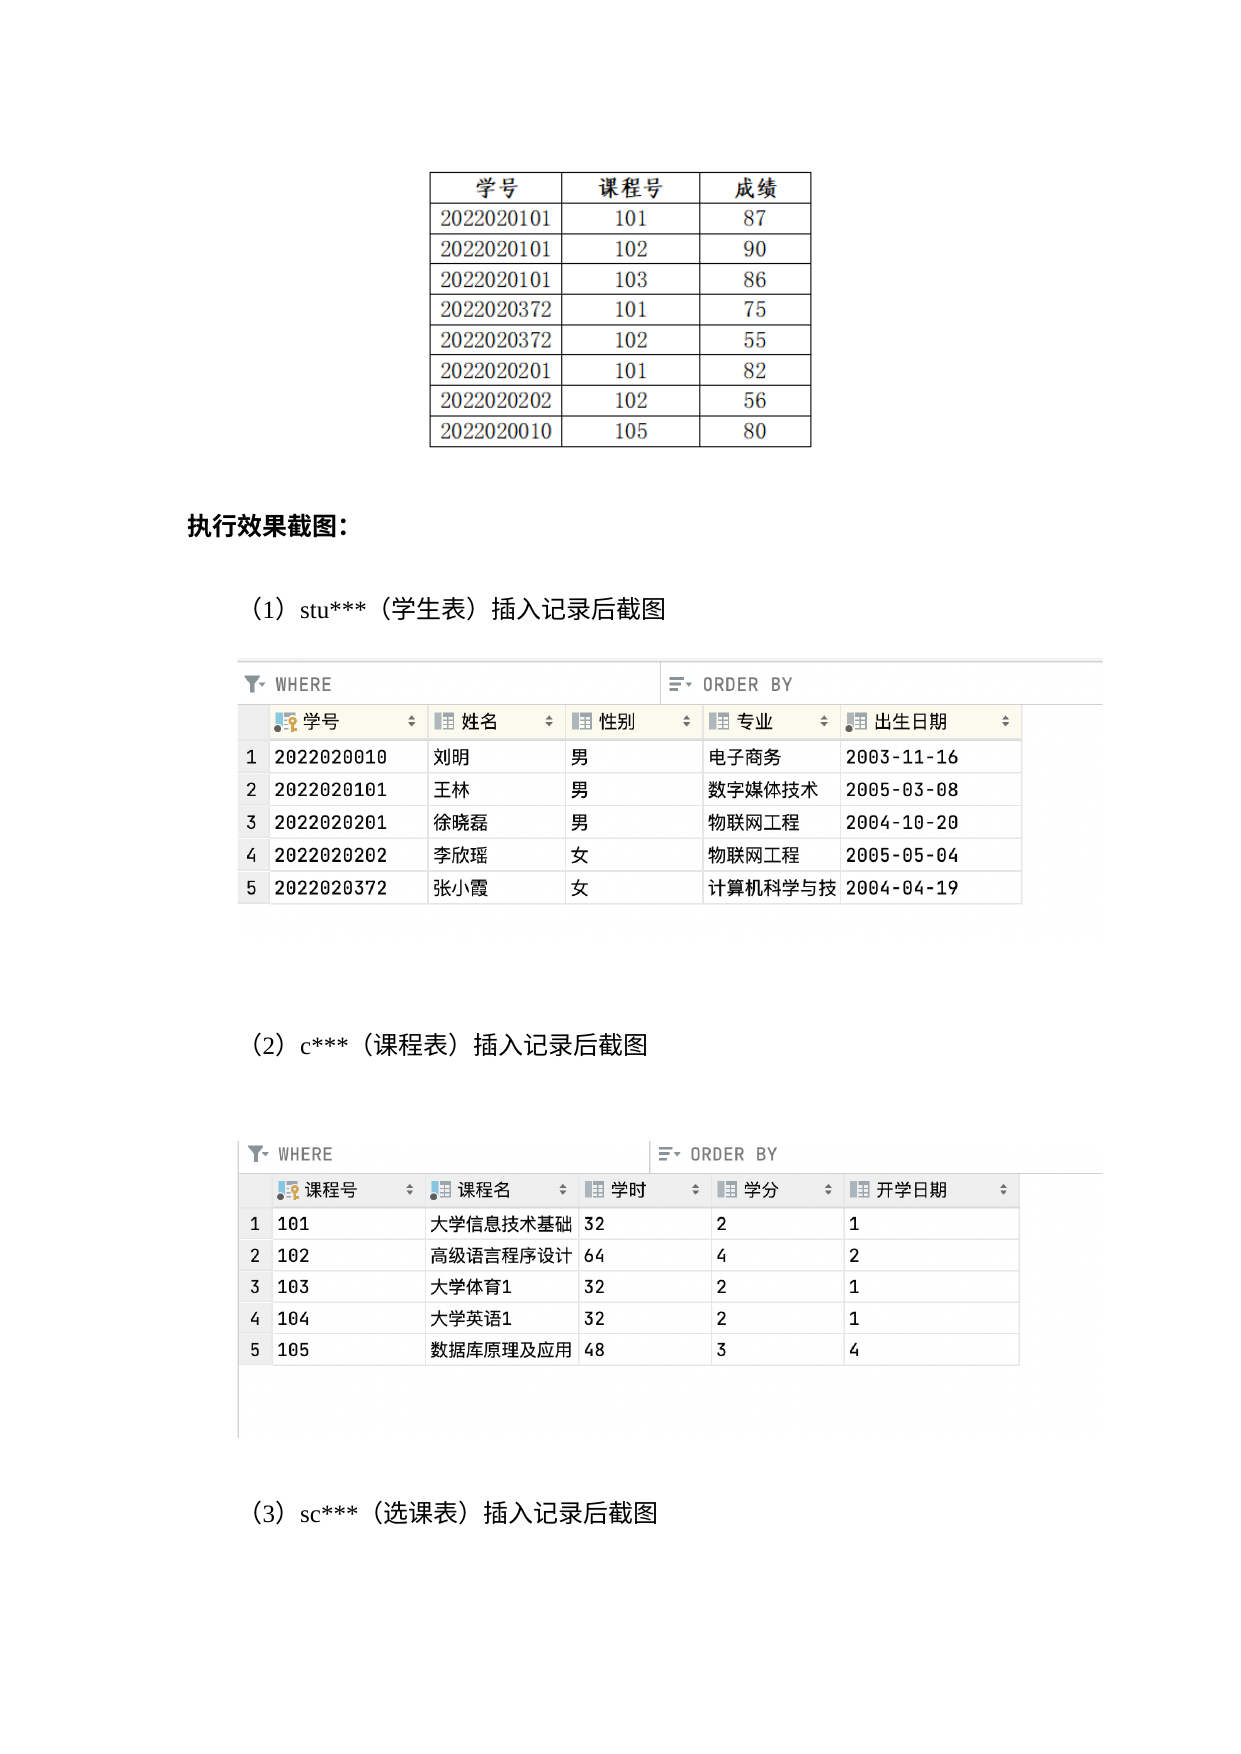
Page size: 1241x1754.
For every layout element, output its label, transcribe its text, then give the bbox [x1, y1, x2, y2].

picture [421, 162, 819, 455]
text （3）sc***（选课表）插入记录后截图 [187, 1479, 1053, 1544]
text （2）c***（课程表）插入记录后截图 [187, 1011, 1053, 1076]
text （1）stu***（学生表）插入记录后截图 [187, 575, 1053, 640]
picture [237, 658, 1103, 941]
picture [237, 1141, 1103, 1438]
text 执行效果截图： [187, 492, 1053, 557]
